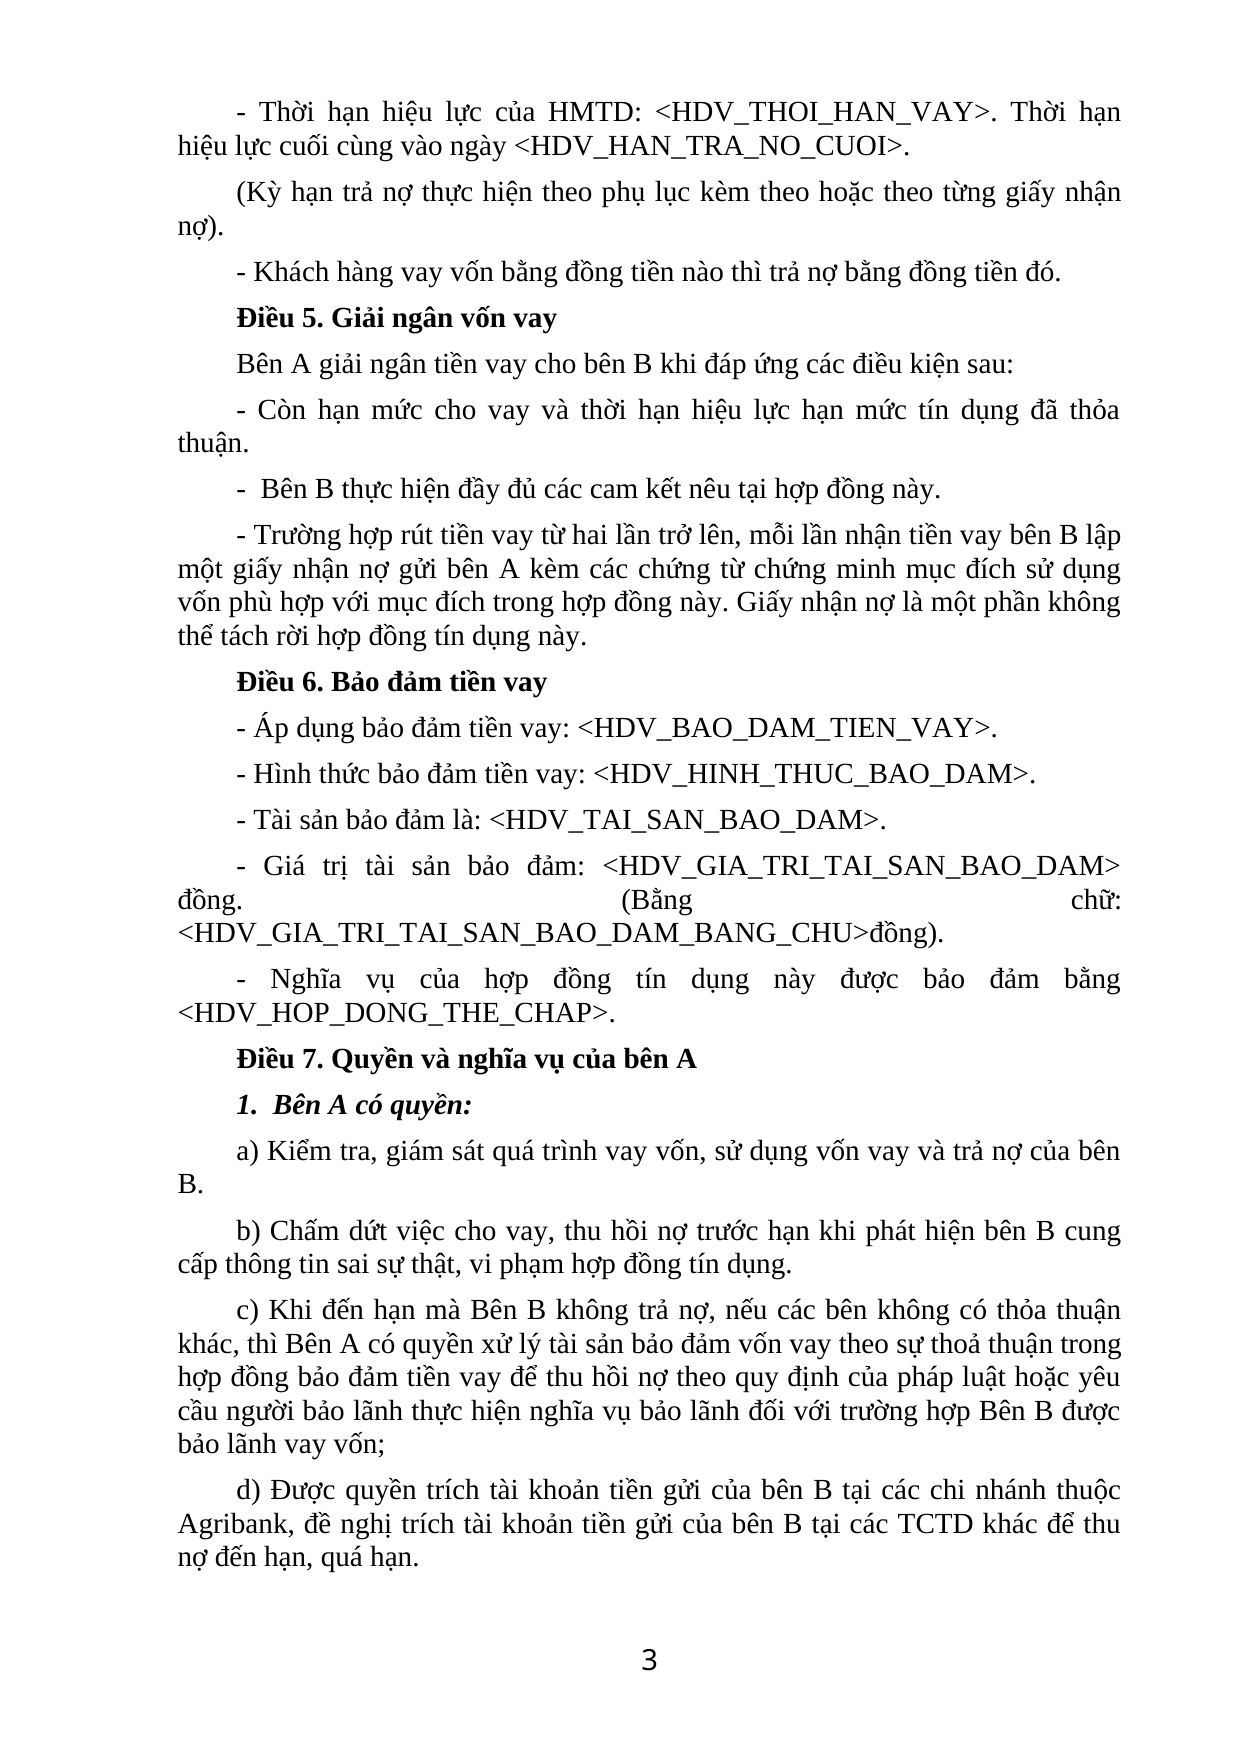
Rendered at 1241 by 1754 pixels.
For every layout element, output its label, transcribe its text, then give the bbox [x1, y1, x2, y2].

text - Áp dụng bảo đảm tiền vay: <HDV_BAO_DAM_TIEN_VAY>. [177, 710, 1122, 744]
text c) Khi đến hạn mà Bên B không trả nợ, nếu các bên không có thỏa thuận khác, thì Bên A có quyền xử lý tài sản bảo đảm vốn vay theo sự thoả thuận trong hợp đồng bảo đảm tiền vay để thu hồi nợ theo quy định của pháp luật hoặc yêu cầu người bảo lãnh thực hiện nghĩa vụ bảo lãnh đối với trường hợp Bên B được bảo lãnh vay vốn; [177, 1292, 1122, 1460]
text Điều 6. Bảo đảm tiền vay [177, 664, 1122, 698]
text - Tài sản bảo đảm là: <HDV_TAI_SAN_BAO_DAM>. [177, 802, 1122, 836]
text b) Chấm dứt việc cho vay, thu hồi nợ trước hạn khi phát hiện bên B cung cấp thông tin sai sự thật, vi phạm hợp đồng tín dụng. [177, 1213, 1122, 1280]
text - Thời hạn hiệu lực của HMTD: <HDV_THOI_HAN_VAY>. Thời hạn hiệu lực cuối cùng vào ngày <HDV_HAN_TRA_NO_CUOI>. [177, 94, 1122, 162]
text - Trường hợp rút tiền vay từ hai lần trở lên, mỗi lần nhận tiền vay bên B lập một giấy nhận nợ gửi bên A kèm các chứng từ chứng minh mục đích sử dụng vốn phù hợp với mục đích trong hợp đồng này. Giấy nhận nợ là một phần không thể tách rời hợp đồng tín dụng này. [177, 517, 1122, 652]
text - Bên B thực hiện đầy đủ các cam kết nêu tại hợp đồng này. [177, 471, 1122, 505]
text - Hình thức bảo đảm tiền vay: <HDV_HINH_THUC_BAO_DAM>. [177, 756, 1122, 790]
text - Còn hạn mức cho vay và thời hạn hiệu lực hạn mức tín dụng đã thỏa thuận. [177, 392, 1122, 459]
text d) Được quyền trích tài khoản tiền gửi của bên B tại các chi nhánh thuộc Agribank, đề nghị trích tài khoản tiền gửi của bên B tại các TCTD khác để thu nợ đến hạn, quá hạn. [177, 1472, 1122, 1573]
text a) Kiểm tra, giám sát quá trình vay vốn, sử dụng vốn vay và trả nợ của bên B. [177, 1133, 1122, 1200]
text - Nghĩa vụ của hợp đồng tín dụng này được bảo đảm bằng <HDV_HOP_DONG_THE_CHAP>. [177, 961, 1122, 1028]
text 1. Bên A có quyền: [177, 1087, 1122, 1121]
text - Khách hàng vay vốn bằng đồng tiền nào thì trả nợ bằng đồng tiền đó. [177, 254, 1122, 287]
text Điều 5. Giải ngân vốn vay [177, 300, 1122, 333]
text (Kỳ hạn trả nợ thực hiện theo phụ lục kèm theo hoặc theo từng giấy nhận nợ). [177, 174, 1122, 241]
text Điều 7. Quyền và nghĩa vụ của bên A [177, 1041, 1122, 1074]
text Bên A giải ngân tiền vay cho bên B khi đáp ứng các điều kiện sau: [177, 346, 1122, 379]
text - Giá trị tài sản bảo đảm: <HDV_GIA_TRI_TAI_SAN_BAO_DAM> đồng. (Bằng chữ: <HDV_GIA_TRI_TAI_SAN_BAO_DAM_BANG_CHU>đồng). [177, 848, 1122, 949]
